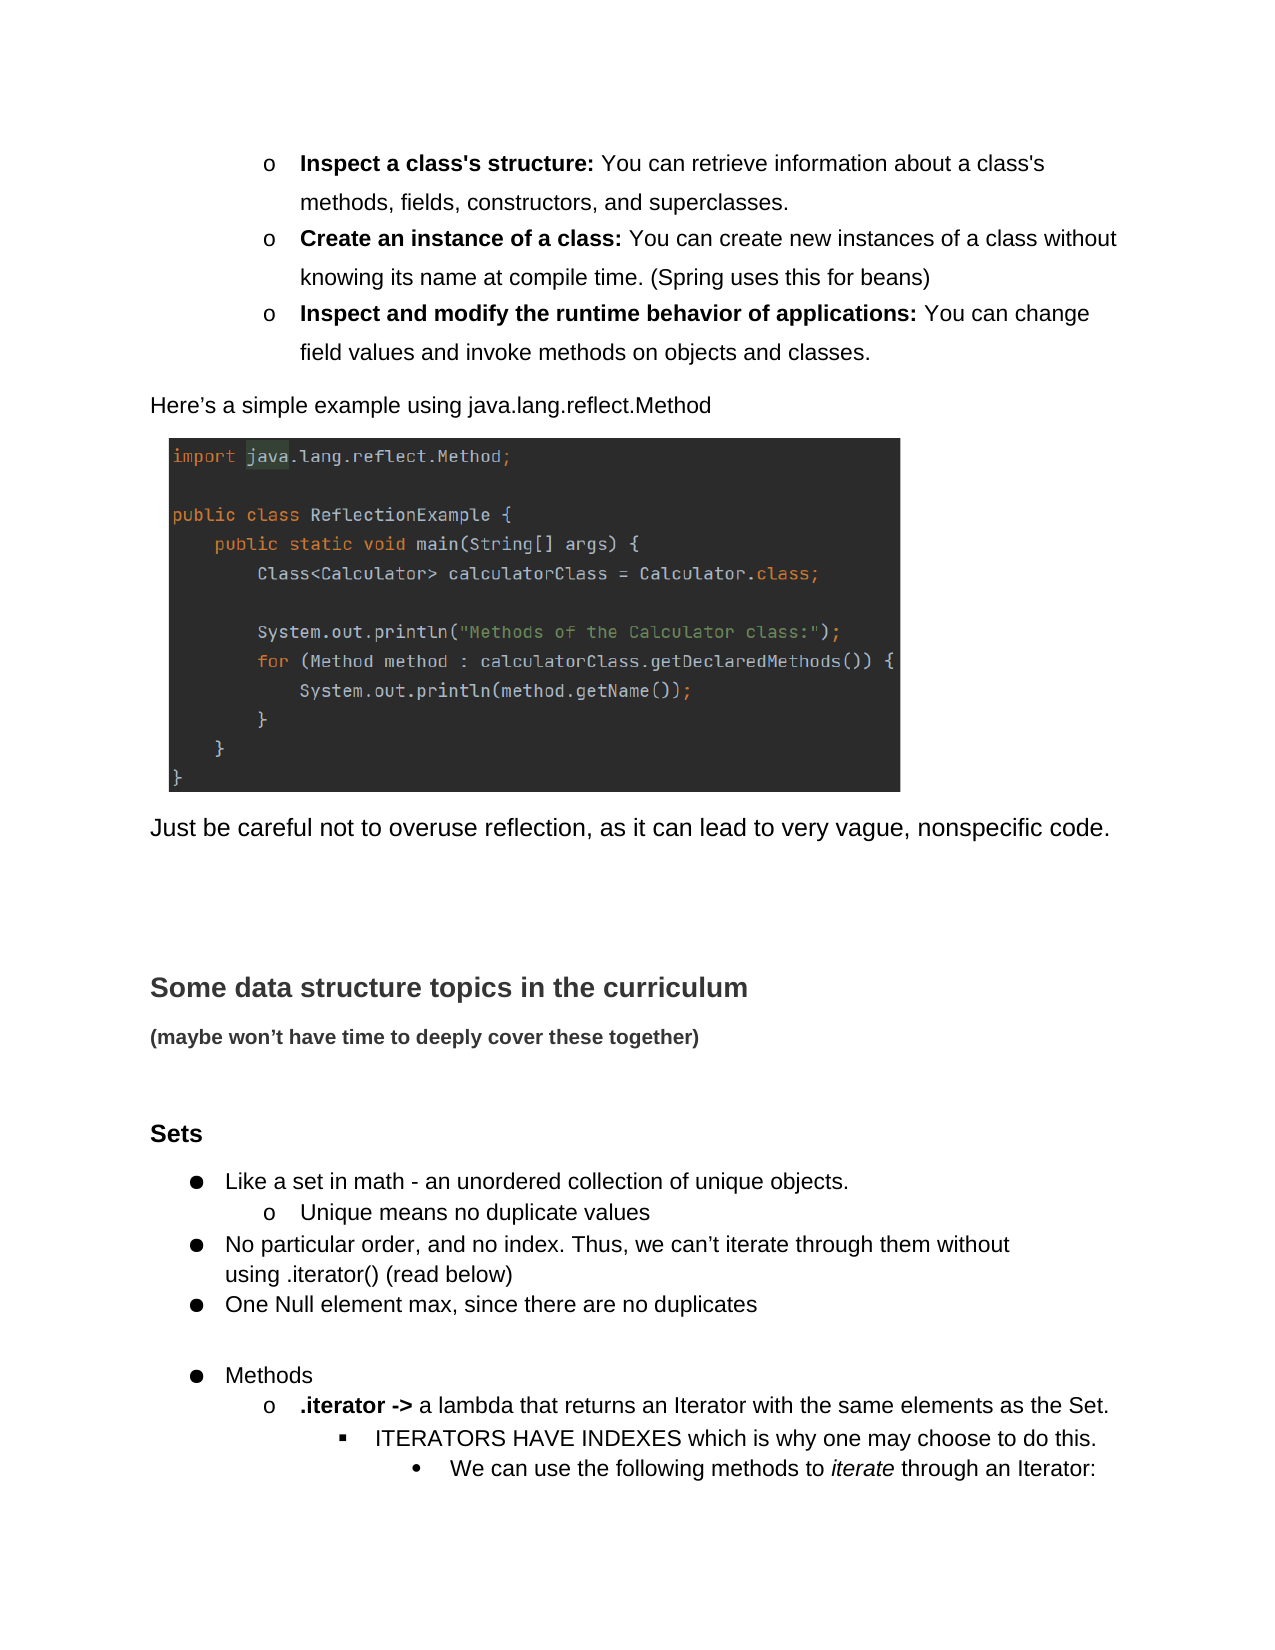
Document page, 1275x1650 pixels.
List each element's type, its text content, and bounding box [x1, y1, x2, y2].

text Some data structure topics in the curriculum [150, 971, 1125, 1003]
list One Null element max, since there are no duplicates [187, 1291, 1125, 1357]
list Unique means no duplicate values [262, 1198, 1125, 1227]
list Inspect and modify the runtime behavior of applications: You can change field values and invoke methods on objects and classes. [262, 300, 1125, 365]
list We can use the following methods to iterate through an Iterator: [412, 1455, 1125, 1481]
list Inspect a class's structure: You can retrieve information about a class's methods, fields, constructors, and superclasses. [262, 150, 1125, 215]
text Just be careful not to overuse reflection, as it can lead to very vague, nonspecific code. [150, 813, 1125, 842]
list ITERATORS HAVE INDEXES which is why one may choose to do this. [337, 1425, 1125, 1451]
list No particular order, and no index. Thus, we can’t iterate through them without using .iterator() (read below) [187, 1231, 1125, 1287]
text Sets [150, 1118, 1125, 1147]
list Methods [187, 1362, 1125, 1388]
list Create an instance of a class: You can create new instances of a class without knowing its name at compile time. (Spring uses this for beans) [262, 225, 1125, 290]
text Here’s a simple example using java.lang.reflect.Method [150, 392, 1125, 418]
text (maybe won’t have time to deeply cover these together) [150, 1025, 1125, 1049]
list Like a set in math - an unordered collection of unique objects. [187, 1168, 1125, 1194]
list .iterator -> a lambda that returns an Iterator with the same elements as the Set. [262, 1392, 1125, 1421]
